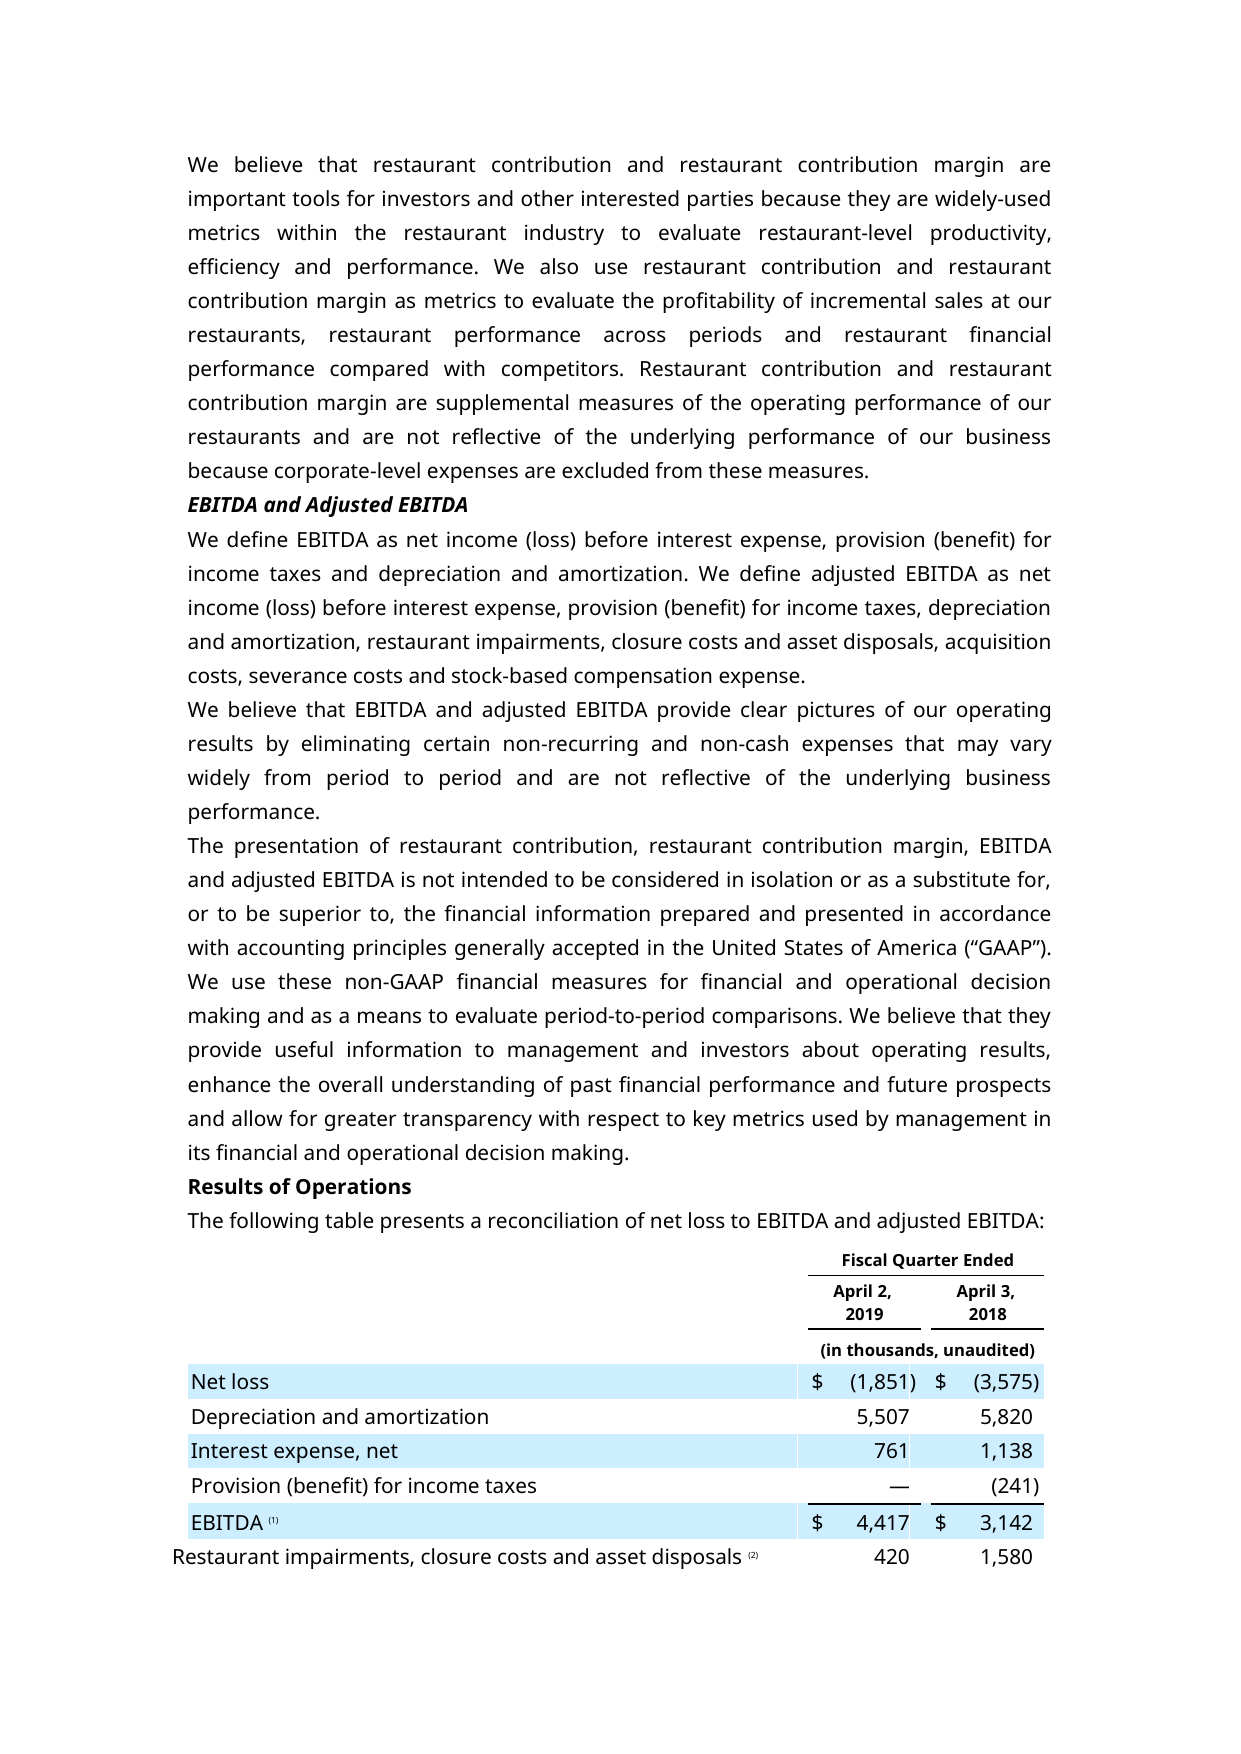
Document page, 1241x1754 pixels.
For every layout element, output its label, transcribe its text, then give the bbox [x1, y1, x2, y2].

text We define EBITDA as net income (loss) before interest expense, provision (benefit) for income taxes and depreciation and amortization. We define adjusted EBITDA as net income (loss) before interest expense, provision (benefit) for income taxes, depreciation and amortization, restaurant impairments, closure costs and asset disposals, acquisition costs, severance costs and stock-based compensation expense. [187, 525, 1053, 689]
text Results of Operations [187, 1172, 1053, 1200]
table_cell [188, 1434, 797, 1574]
text We believe that restaurant contribution and restaurant contribution margin are important tools for investors and other interested parties because they are widely-used metrics within the restaurant industry to evaluate restaurant-level productivity, efficiency and performance. We also use restaurant contribution and restaurant contribution margin as metrics to evaluate the profitability of incremental sales at our restaurants, restaurant performance across periods and restaurant financial performance compared with competitors. Restaurant contribution and restaurant contribution margin are supplemental measures of the operating performance of our restaurants and are not reflective of the underlying performance of our business because corporate-level expenses are excluded from these measures. [187, 150, 1053, 485]
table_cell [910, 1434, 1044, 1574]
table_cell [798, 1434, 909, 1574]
text The presentation of restaurant contribution, restaurant contribution margin, EBITDA and adjusted EBITDA is not intended to be considered in isolation or as a substitute for, or to be superior to, the financial information prepared and presented in accordance with accounting principles generally accepted in the United States of America (“GAAP”). We use these non-GAAP financial measures for financial and operational decision making and as a means to evaluate period-to-period comparisons. We believe that they provide useful information to management and investors about operating results, enhance the overall understanding of past financial performance and future prospects and allow for greater transparency with respect to key metrics used by management in its financial and operational decision making. [187, 831, 1053, 1166]
text We believe that EBITDA and adjusted EBITDA provide clear pictures of our operating results by eliminating certain non-recurring and non-cash expenses that may vary widely from period to period and are not reflective of the underlying business performance. [187, 695, 1053, 826]
text The following table presents a reconciliation of net loss to EBITDA and adjusted EBITDA: [187, 1206, 1053, 1234]
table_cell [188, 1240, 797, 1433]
text EBITDA and Adjusted EBITDA [187, 491, 1053, 519]
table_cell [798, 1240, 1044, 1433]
